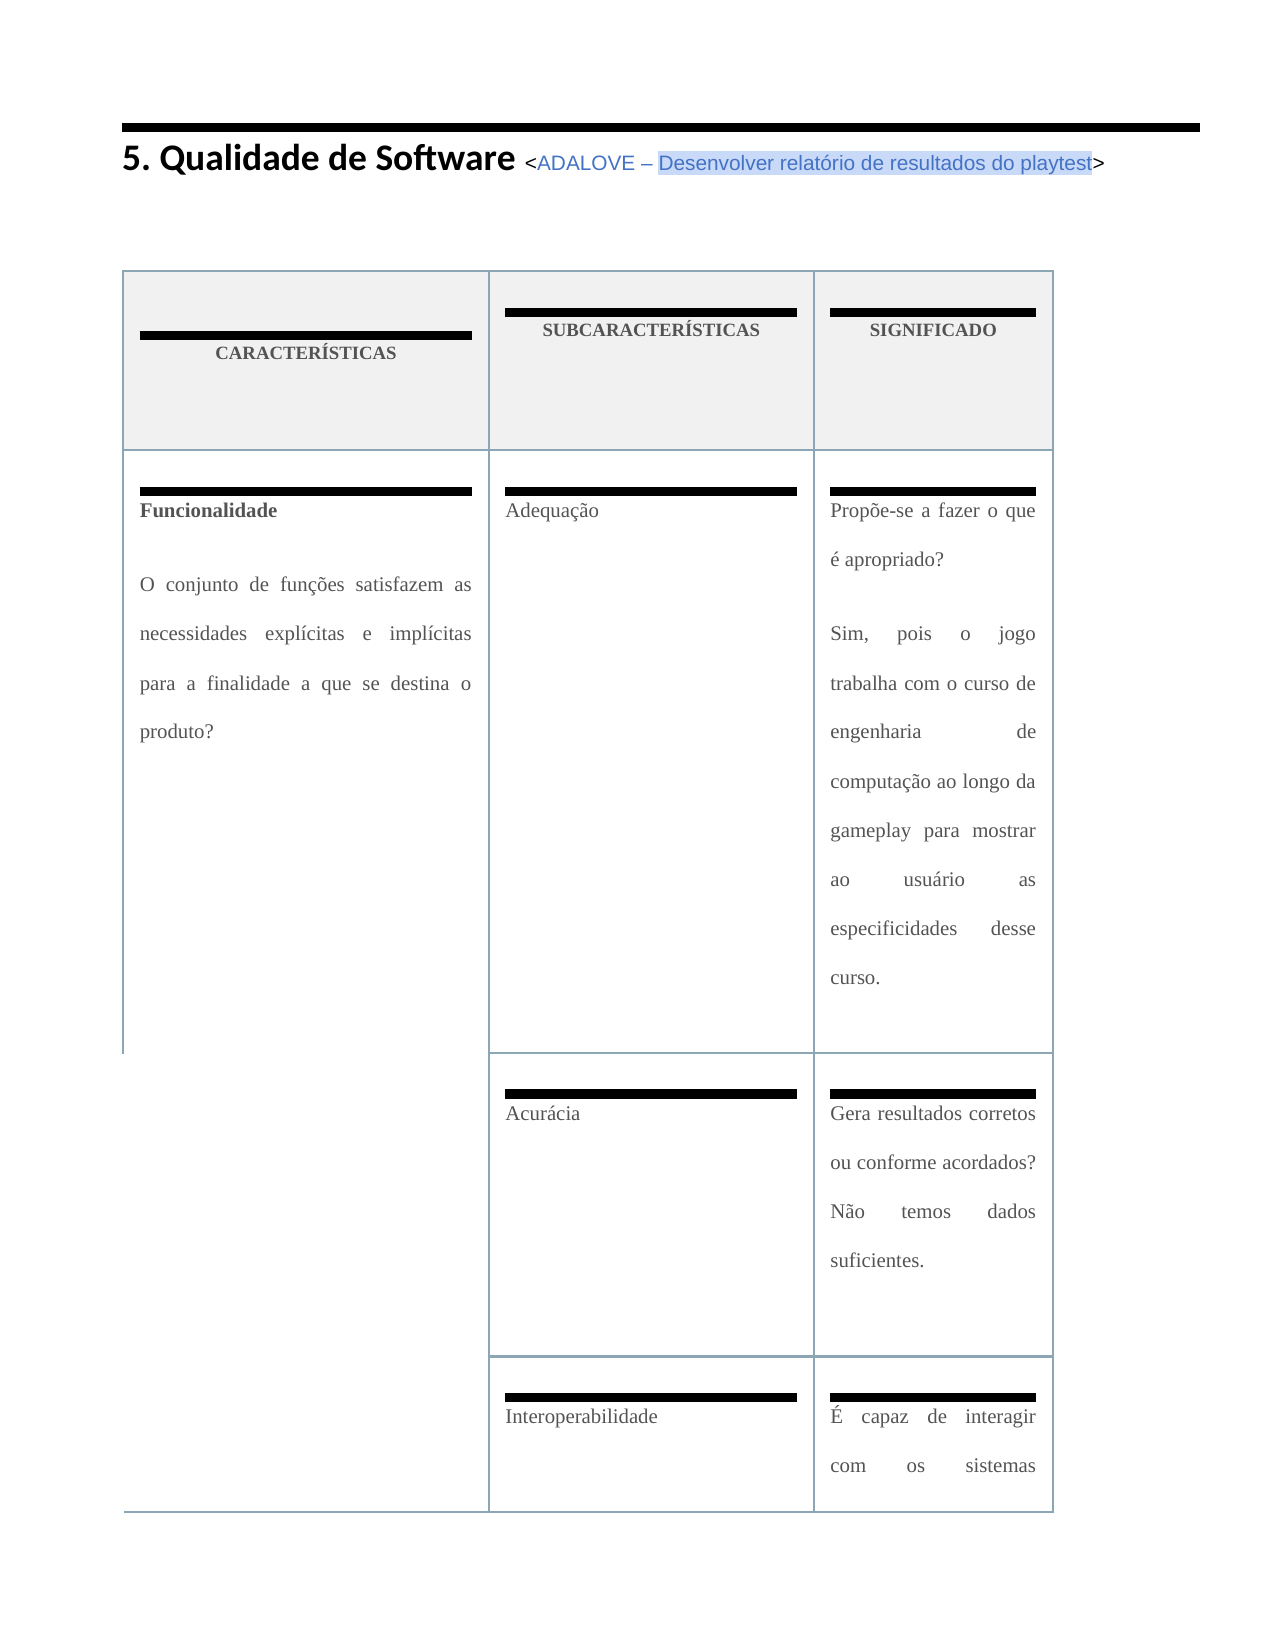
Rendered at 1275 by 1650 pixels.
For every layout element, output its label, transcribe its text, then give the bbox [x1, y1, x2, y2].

table_cell Propõe-se a fazer o que é apropriado? Sim, pois o jogo trabalha com o curso de engenharia de computação ao longo da gameplay para mostrar ao usuário as especificidades desse curso. [815, 451, 1052, 1052]
table_cell Gera resultados corretos ou conforme acordados? Não temos dados suficientes. [815, 1054, 1052, 1355]
table_cell Adequação [490, 451, 813, 1052]
text 5. Qualidade de Software <ADALOVE – Desenvolver relatório de resultados do playtest> [122, 132, 1200, 180]
table_cell Interoperabilidade [490, 1358, 813, 1511]
table_cell Acurácia [490, 1054, 813, 1355]
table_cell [815, 1358, 1052, 1511]
table_header SIGNIFICADO [815, 272, 1052, 449]
table_header SUBCARACTERÍSTICAS [490, 272, 813, 449]
table_cell Funcionalidade O conjunto de funções satisfazem as necessidades explícitas e implícitas para a finalidade a que se destina o produto? [123, 451, 488, 1511]
table_header CARACTERÍSTICAS [124, 272, 488, 449]
